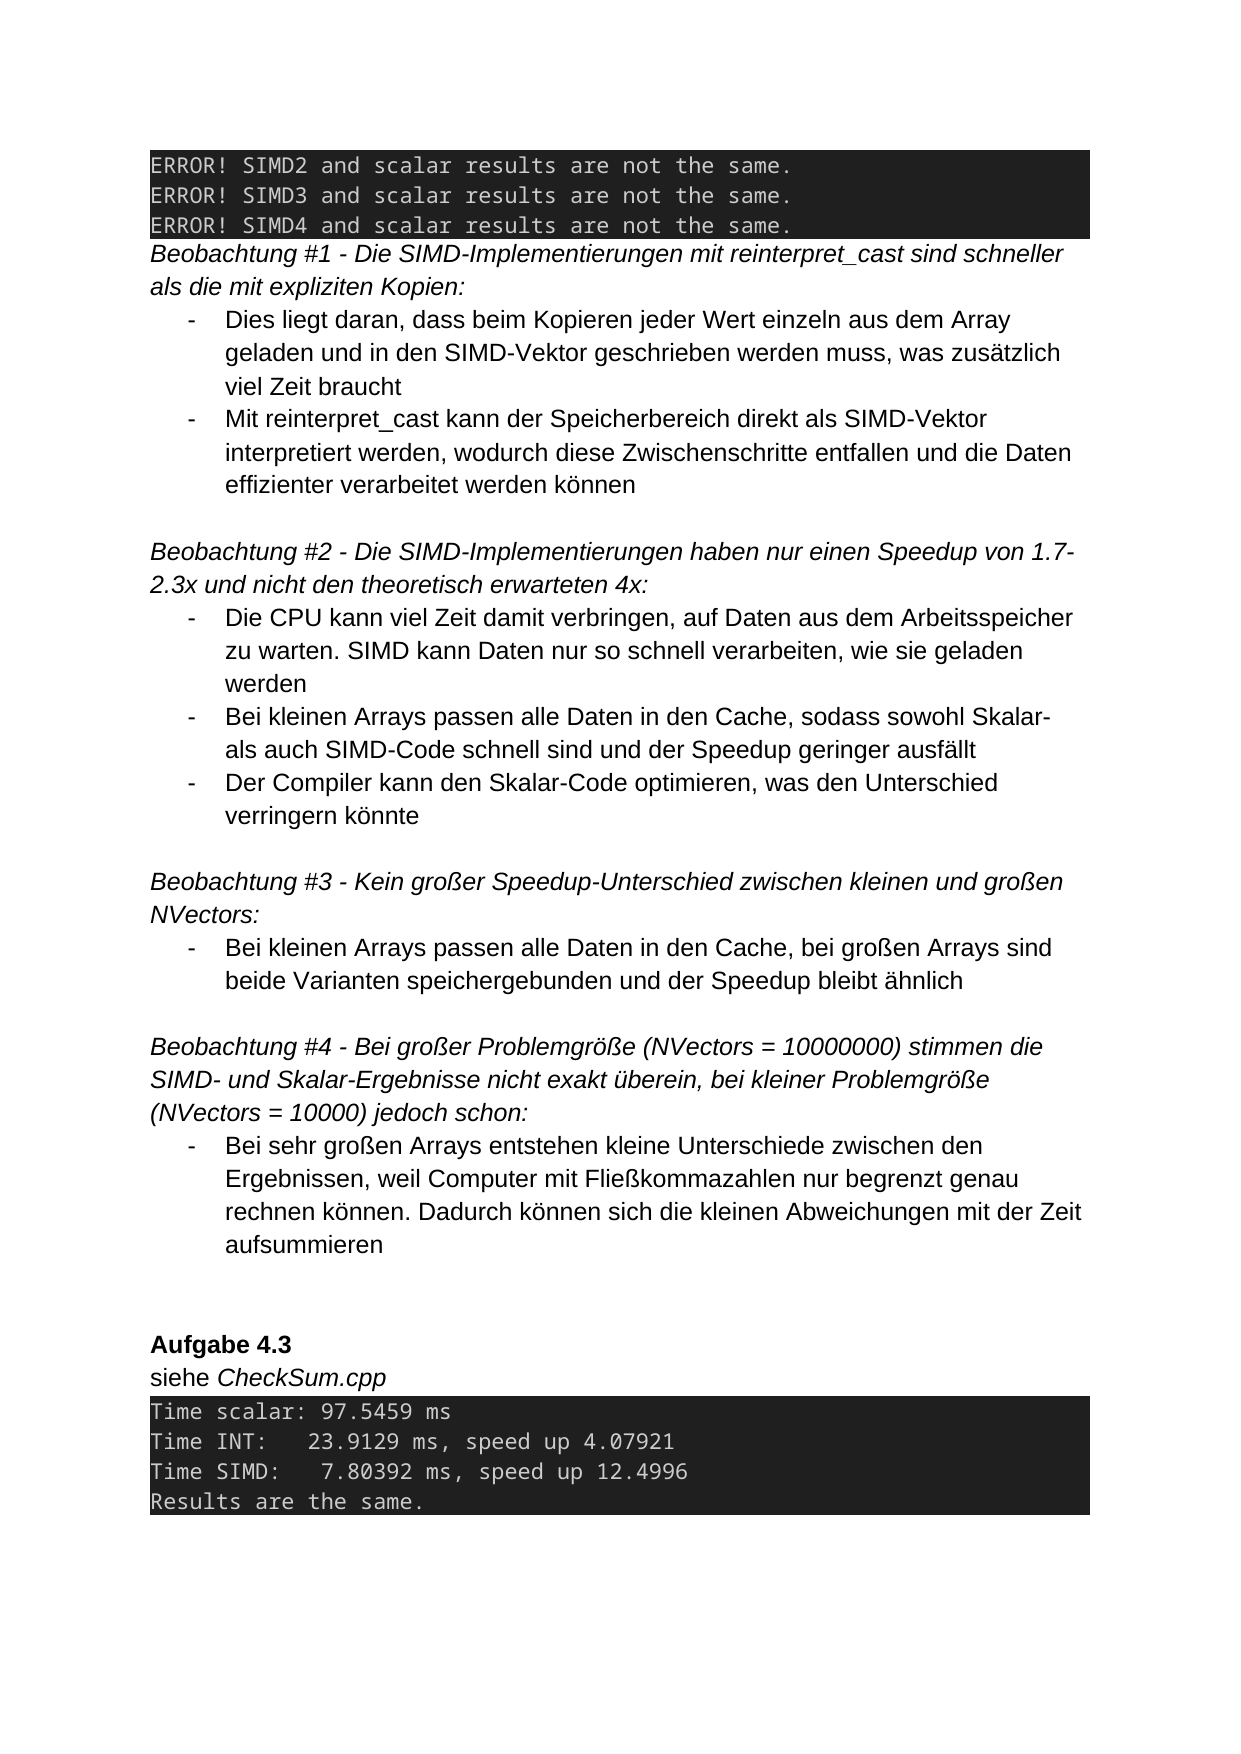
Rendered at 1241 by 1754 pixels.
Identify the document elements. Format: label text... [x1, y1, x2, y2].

text Aufgabe 4.3 [150, 1330, 1090, 1359]
text Time SIMD: 7.80392 ms, speed up 12.4996 [150, 1456, 1090, 1486]
text ERROR! SIMD4 and scalar results are not the same. [150, 209, 1090, 239]
list Bei kleinen Arrays passen alle Daten in den Cache, sodass sowohl Skalar- als auch SIMD-Code schnell sind und der Speedup geringer ausfällt [187, 702, 1090, 763]
list Mit reinterpret_cast kann der Speicherbereich direkt als SIMD-Vektor interpretiert werden, wodurch diese Zwischenschritte entfallen und die Daten effizienter verarbeitet werden können [187, 404, 1090, 499]
text Beobachtung #3 - Kein großer Speedup-Unterschied zwischen kleinen und großen NVectors: [150, 867, 1090, 928]
text Beobachtung #2 - Die SIMD-Implementierungen haben nur einen Speedup von 1.7-2.3x und nicht den theoretisch erwarteten 4x: [150, 537, 1090, 598]
text Results are the same. [150, 1486, 1090, 1515]
list Die CPU kann viel Zeit damit verbringen, auf Daten aus dem Arbeitsspeicher zu warten. SIMD kann Daten nur so schnell verarbeiten, wie sie geladen werden [187, 603, 1090, 697]
text Time scalar: 97.5459 ms [150, 1396, 1090, 1426]
text ERROR! SIMD2 and scalar results are not the same. [150, 150, 1090, 180]
list Bei sehr großen Arrays entstehen kleine Unterschiede zwischen den Ergebnissen, weil Computer mit Fließkommazahlen nur begrenzt genau rechnen können. Dadurch können sich die kleinen Abweichungen mit der Zeit aufsummieren [187, 1131, 1090, 1259]
text Time INT: 23.9129 ms, speed up 4.07921 [150, 1426, 1090, 1456]
text ERROR! SIMD3 and scalar results are not the same. [150, 180, 1090, 209]
list Dies liegt daran, dass beim Kopieren jeder Wert einzeln aus dem Array geladen und in den SIMD-Vektor geschrieben werden muss, was zusätzlich viel Zeit braucht [187, 305, 1090, 400]
list Der Compiler kann den Skalar-Code optimieren, was den Unterschied verringern könnte [187, 768, 1090, 829]
text siehe CheckSum.cpp [150, 1363, 1090, 1392]
list Bei kleinen Arrays passen alle Daten in den Cache, bei großen Arrays sind beide Varianten speichergebunden und der Speedup bleibt ähnlich [187, 933, 1090, 994]
text Beobachtung #4 - Bei großer Problemgröße (NVectors = 10000000) stimmen die SIMD- und Skalar-Ergebnisse nicht exakt überein, bei kleiner Problemgröße (NVectors = 10000) jedoch schon: [150, 1032, 1090, 1127]
text Beobachtung #1 - Die SIMD-Implementierungen mit reinterpret_cast sind schneller als die mit expliziten Kopien: [150, 239, 1090, 301]
